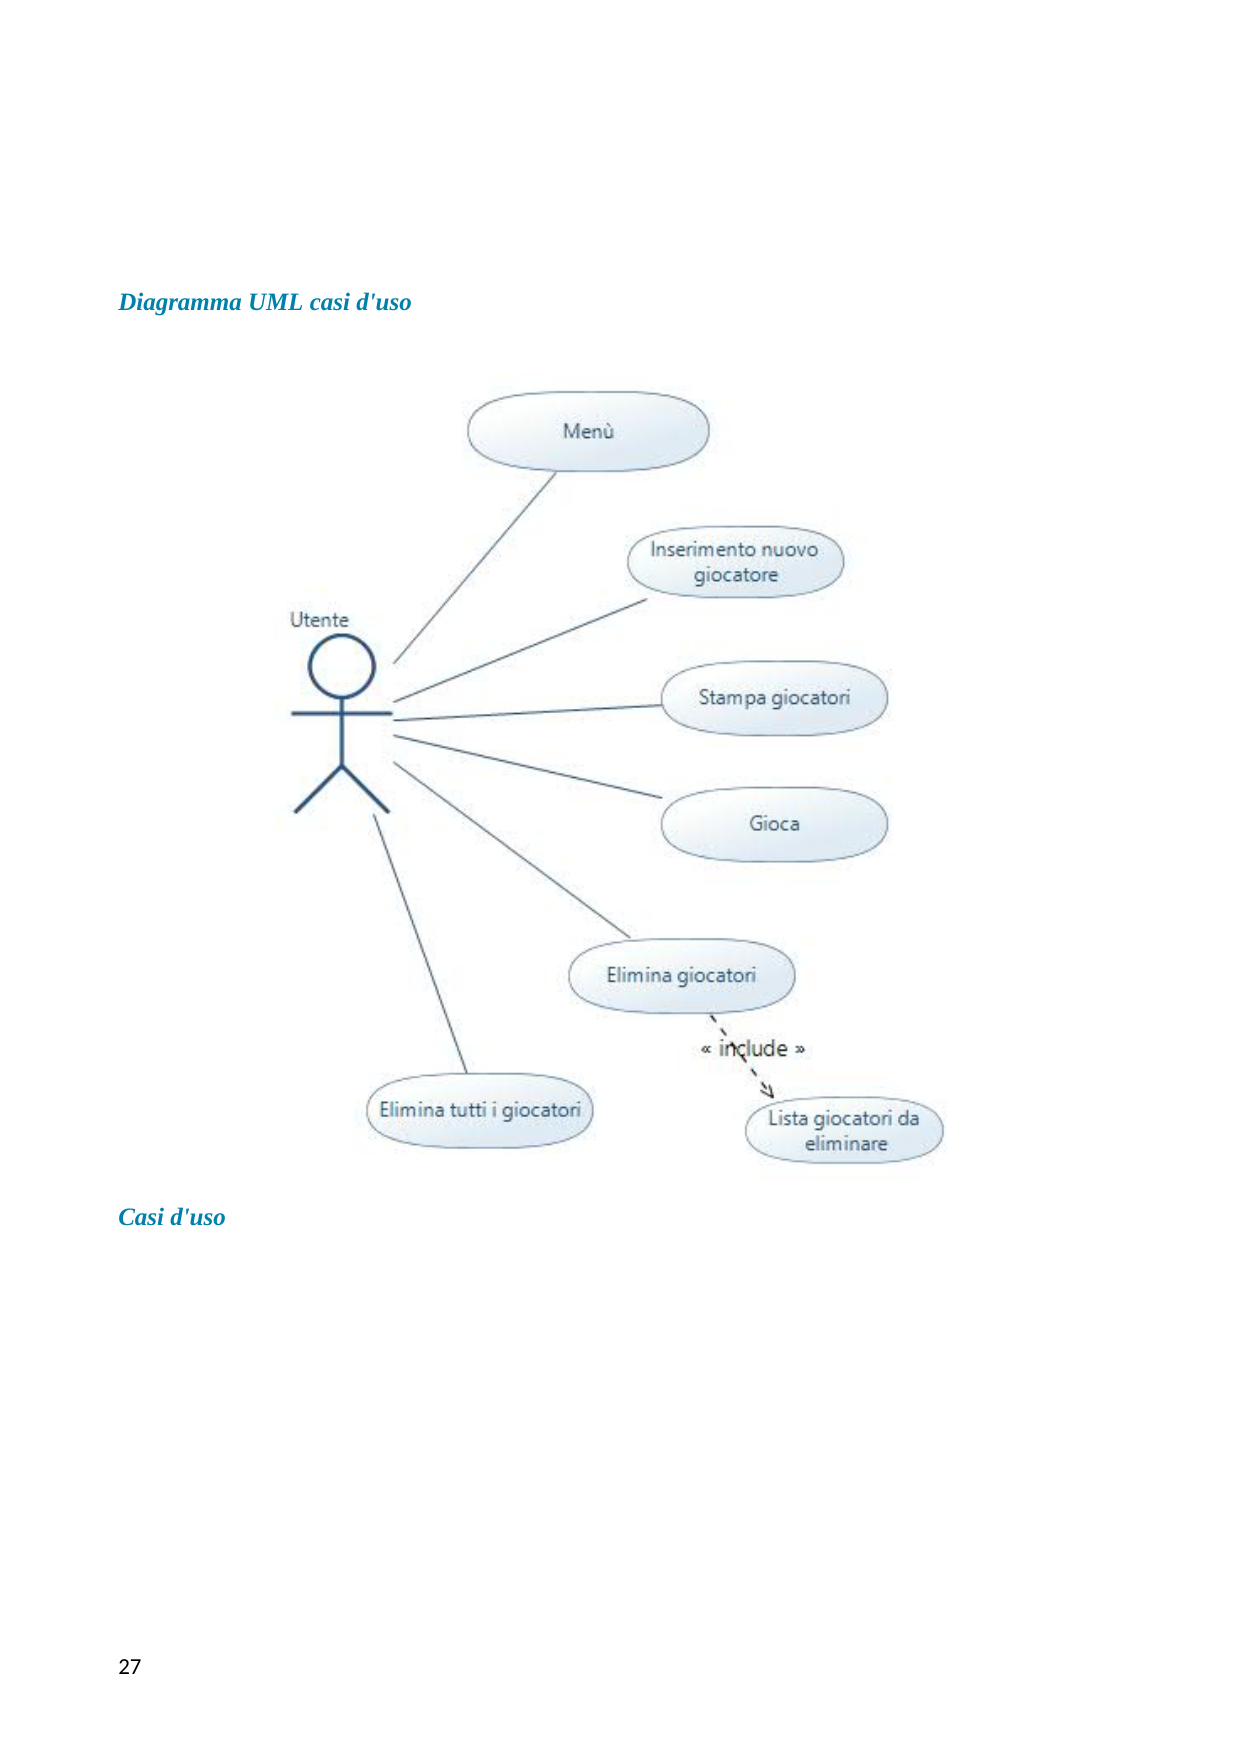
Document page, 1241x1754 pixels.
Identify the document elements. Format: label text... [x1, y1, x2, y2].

picture [274, 373, 966, 1181]
text Diagramma UML casi d'uso [118, 287, 1122, 316]
text Casi d'uso [118, 1202, 1122, 1231]
